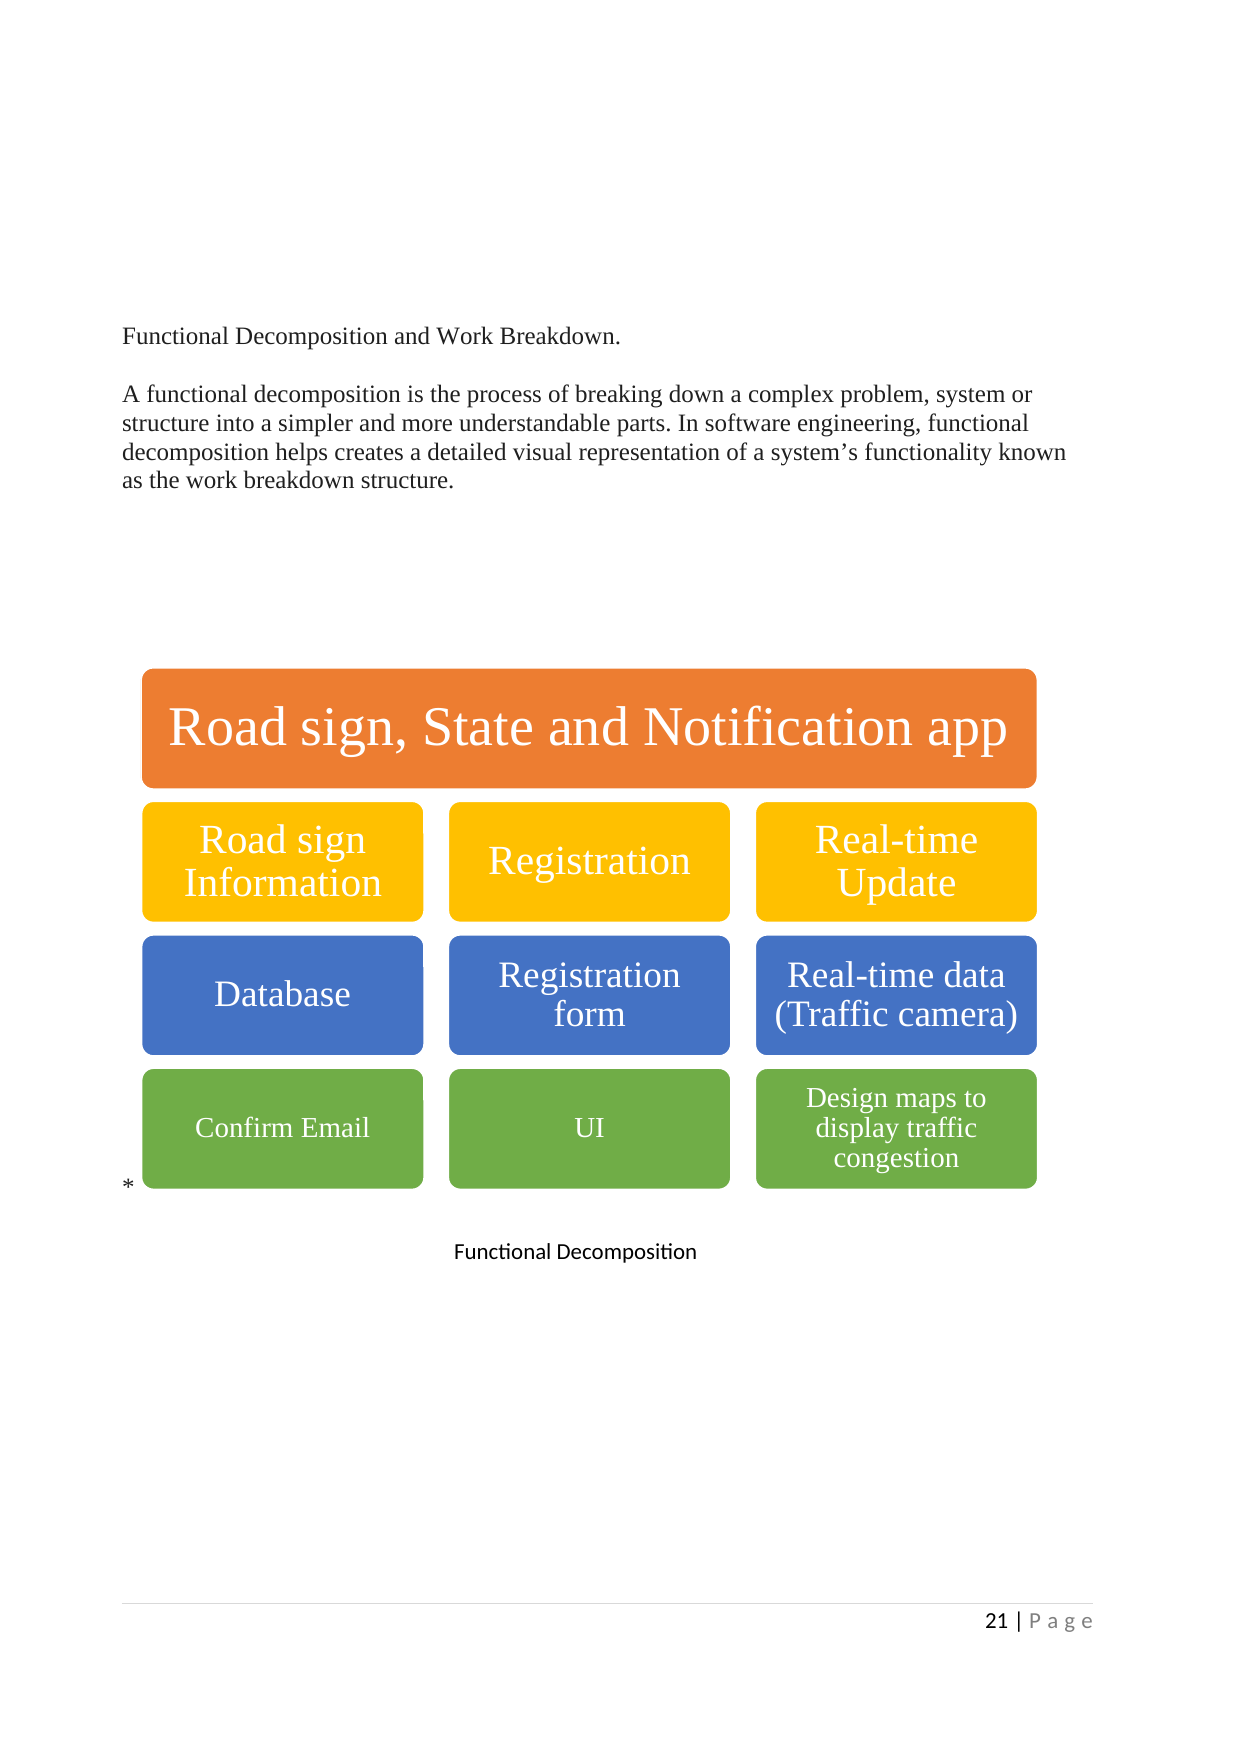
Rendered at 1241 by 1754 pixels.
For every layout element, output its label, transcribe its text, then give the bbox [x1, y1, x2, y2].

text A functional decomposition is the process of breaking down a complex problem, system or structure into a simpler and more understandable parts. In software engineering, functional decomposition helps creates a detailed visual representation of a system’s functionality known as the work breakdown structure. [122, 379, 1093, 494]
text Functional Decomposition and Work Breakdown. [122, 321, 1093, 350]
text * [122, 667, 1093, 1201]
